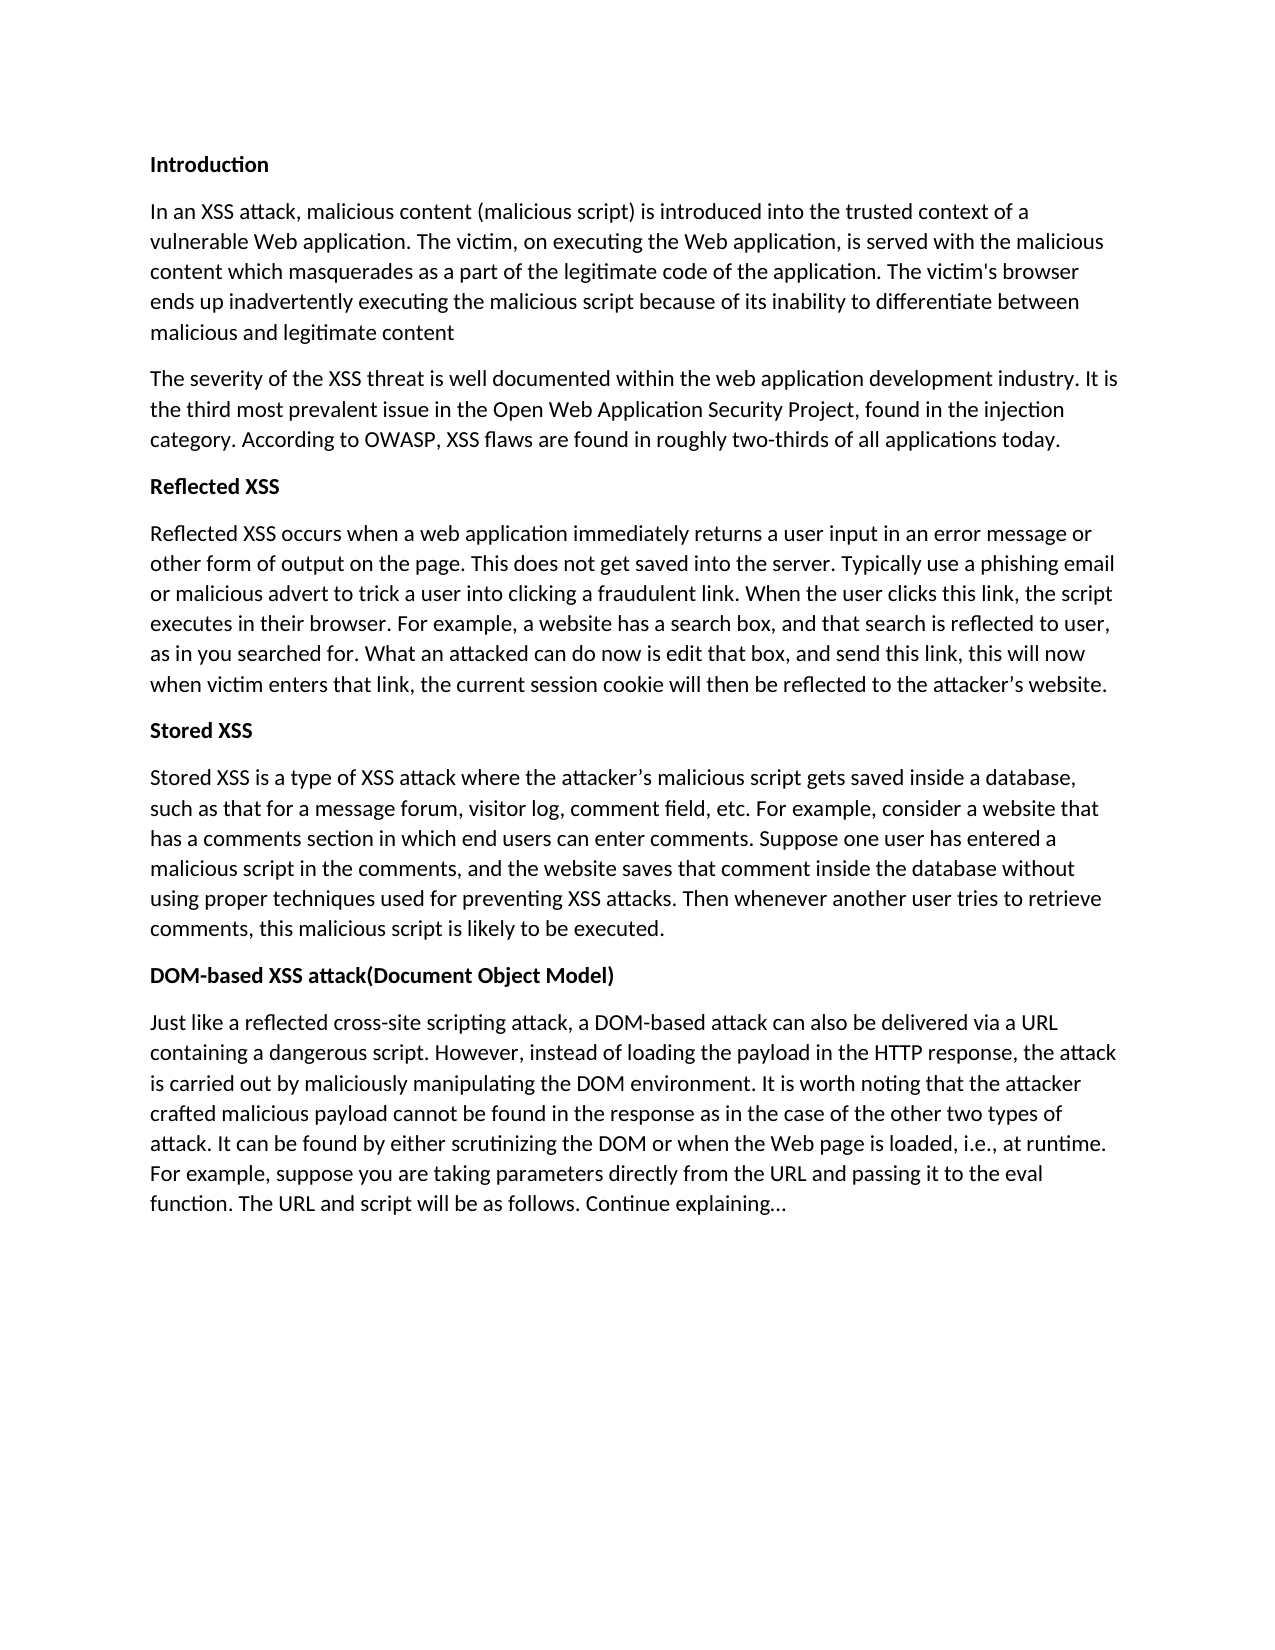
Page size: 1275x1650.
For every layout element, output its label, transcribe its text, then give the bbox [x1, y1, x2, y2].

text Stored XSS is a type of XSS attack where the attacker’s malicious script gets saved inside a database, such as that for a message forum, visitor log, comment field, etc. For example, consider a website that has a comments section in which end users can enter comments. Suppose one user has entered a malicious script in the comments, and the website saves that comment inside the database without using proper techniques used for preventing XSS attacks. Then whenever another user tries to retrieve comments, this malicious script is likely to be executed. [150, 763, 1125, 943]
text DOM-based XSS attack(Document Object Model) [150, 961, 1125, 989]
text Reflected XSS [150, 472, 1125, 500]
text Introduction [150, 150, 1125, 178]
text In an XSS attack, malicious content (malicious script) is introduced into the trusted context of a vulnerable Web application. The victim, on executing the Web application, is served with the malicious content which masquerades as a part of the legitimate code of the application. The victim's browser ends up inadvertently executing the malicious script because of its inability to differentiate between malicious and legitimate content [150, 197, 1125, 346]
text Just like a reflected cross-site scripting attack, a DOM-based attack can also be delivered via a URL containing a dangerous script. However, instead of loading the payload in the HTTP response, the attack is carried out by maliciously manipulating the DOM environment. It is worth noting that the attacker crafted malicious payload cannot be found in the response as in the case of the other two types of attack. It can be found by either scrutinizing the DOM or when the Web page is loaded, i.e., at runtime. For example, suppose you are taking parameters directly from the URL and passing it to the eval function. The URL and script will be as follows. Continue explaining… [150, 1008, 1125, 1218]
text Reflected XSS occurs when a web application immediately returns a user input in an error message or other form of output on the page. This does not get saved into the server. Typically use a phishing email or malicious advert to trick a user into clicking a fraudulent link. When the user clicks this link, the script executes in their browser. For example, a website has a search box, and that search is reflected to user, as in you searched for. What an attacked can do now is edit that box, and send this link, this will now when victim enters that link, the current session cookie will then be reflected to the attacker’s website. [150, 519, 1125, 698]
text The severity of the XSS threat is well documented within the web application development industry. It is the third most prevalent issue in the Open Web Application Security Project, found in the injection category. According to OWASP, XSS flaws are found in roughly two-thirds of all applications today. [150, 364, 1125, 453]
text Stored XSS [150, 717, 1125, 745]
